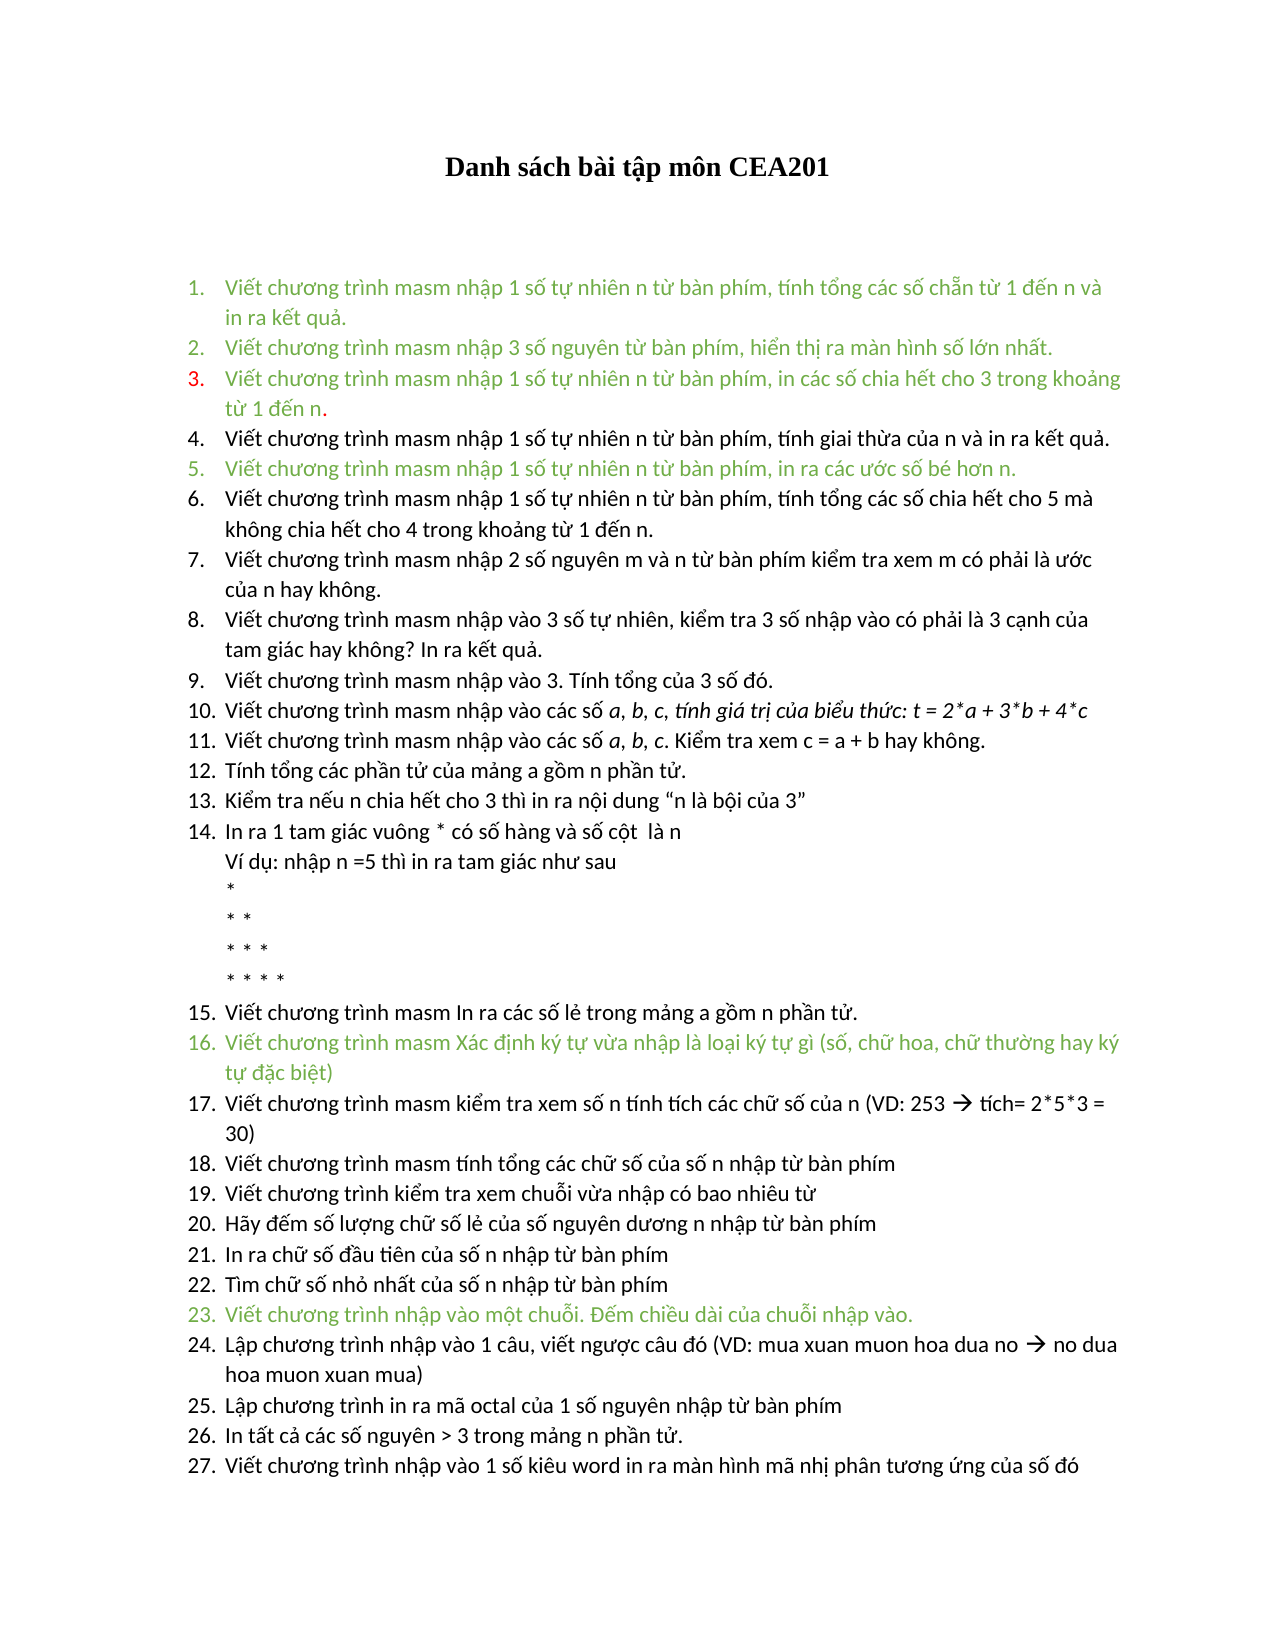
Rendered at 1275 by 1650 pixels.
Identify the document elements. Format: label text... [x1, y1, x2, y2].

list Viết chương trình masm nhập 2 số nguyên m và n từ bàn phím kiểm tra xem m có phải là ước của n hay không. [187, 545, 1125, 603]
list Viết chương trình masm nhập vào 3 số tự nhiên, kiểm tra 3 số nhập vào có phải là 3 cạnh của tam giác hay không? In ra kết quả. [187, 605, 1125, 664]
list Tính tổng các phần tử của mảng a gồm n phần tử. [187, 756, 1125, 784]
list Viết chương trình nhập vào một chuỗi. Đếm chiều dài của chuỗi nhập vào. [187, 1300, 1125, 1328]
list Ví dụ: nhập n =5 thì in ra tam giác như sau [225, 847, 1125, 875]
list Viết chương trình masm nhập 3 số nguyên từ bàn phím, hiển thị ra màn hình số lớn nhất. [187, 333, 1125, 362]
list * [225, 877, 1125, 905]
list In tất cả các số nguyên > 3 trong mảng n phần tử. [187, 1421, 1125, 1449]
list Viết chương trình nhập vào 1 số kiêu word in ra màn hình mã nhị phân tương ứng của số đó [187, 1451, 1125, 1479]
list Viết chương trình masm nhập 1 số tự nhiên n từ bàn phím, in ra các ước số bé hơn n. [187, 454, 1125, 482]
list In ra chữ số đầu tiên của số n nhập từ bàn phím [187, 1240, 1125, 1268]
list Tìm chữ số nhỏ nhất của số n nhập từ bàn phím [187, 1270, 1125, 1298]
list Viết chương trình masm nhập vào các số a, b, c. Kiểm tra xem c = a + b hay không. [187, 726, 1125, 754]
list Viết chương trình masm nhập vào các số a, b, c, tính giá trị của biểu thức: t = 2*a + 3*b + 4*c [187, 696, 1125, 724]
list Viết chương trình masm tính tổng các chữ số của số n nhập từ bàn phím [187, 1149, 1125, 1177]
list Viết chương trình masm nhập 1 số tự nhiên n từ bàn phím, in các số chia hết cho 3 trong khoảng từ 1 đến n. [187, 364, 1125, 422]
list Lập chương trình in ra mã octal của 1 số nguyên nhập từ bàn phím [187, 1391, 1125, 1419]
list Kiểm tra nếu n chia hết cho 3 thì in ra nội dung “n là bội của 3” [187, 787, 1125, 815]
list Viết chương trình masm nhập 1 số tự nhiên n từ bàn phím, tính tổng các số chẵn từ 1 đến n và in ra kết quả. [187, 273, 1125, 331]
list Viết chương trình masm nhập vào 3. Tính tổng của 3 số đó. [187, 666, 1125, 694]
list * * * * [225, 968, 1125, 996]
list Viết chương trình masm Xác định ký tự vừa nhập là loại ký tự gì (số, chữ hoa, chữ thường hay ký tự đặc biệt) [187, 1028, 1125, 1087]
list Lập chương trình nhập vào 1 câu, viết ngược câu đó (VD: mua xuan muon hoa dua no no dua hoa muon xuan mua) [187, 1330, 1125, 1389]
list Viết chương trình kiểm tra xem chuỗi vừa nhập có bao nhiêu từ [187, 1179, 1125, 1207]
list Viết chương trình masm nhập 1 số tự nhiên n từ bàn phím, tính giai thừa của n và in ra kết quả. [187, 424, 1125, 452]
list Viết chương trình masm In ra các số lẻ trong mảng a gồm n phần tử. [187, 998, 1125, 1026]
list In ra 1 tam giác vuông * có số hàng và số cột là n [187, 817, 1125, 845]
text Danh sách bài tập môn CEA201 [150, 150, 1125, 182]
list * * [225, 907, 1125, 936]
list Viết chương trình masm kiểm tra xem số n tính tích các chữ số của n (VD: 253 tích= 2*5*3 = 30) [187, 1089, 1125, 1147]
list Hãy đếm số lượng chữ số lẻ của số nguyên dương n nhập từ bàn phím [187, 1209, 1125, 1238]
list * * * [225, 938, 1125, 966]
list Viết chương trình masm nhập 1 số tự nhiên n từ bàn phím, tính tổng các số chia hết cho 5 mà không chia hết cho 4 trong khoảng từ 1 đến n. [187, 484, 1125, 543]
